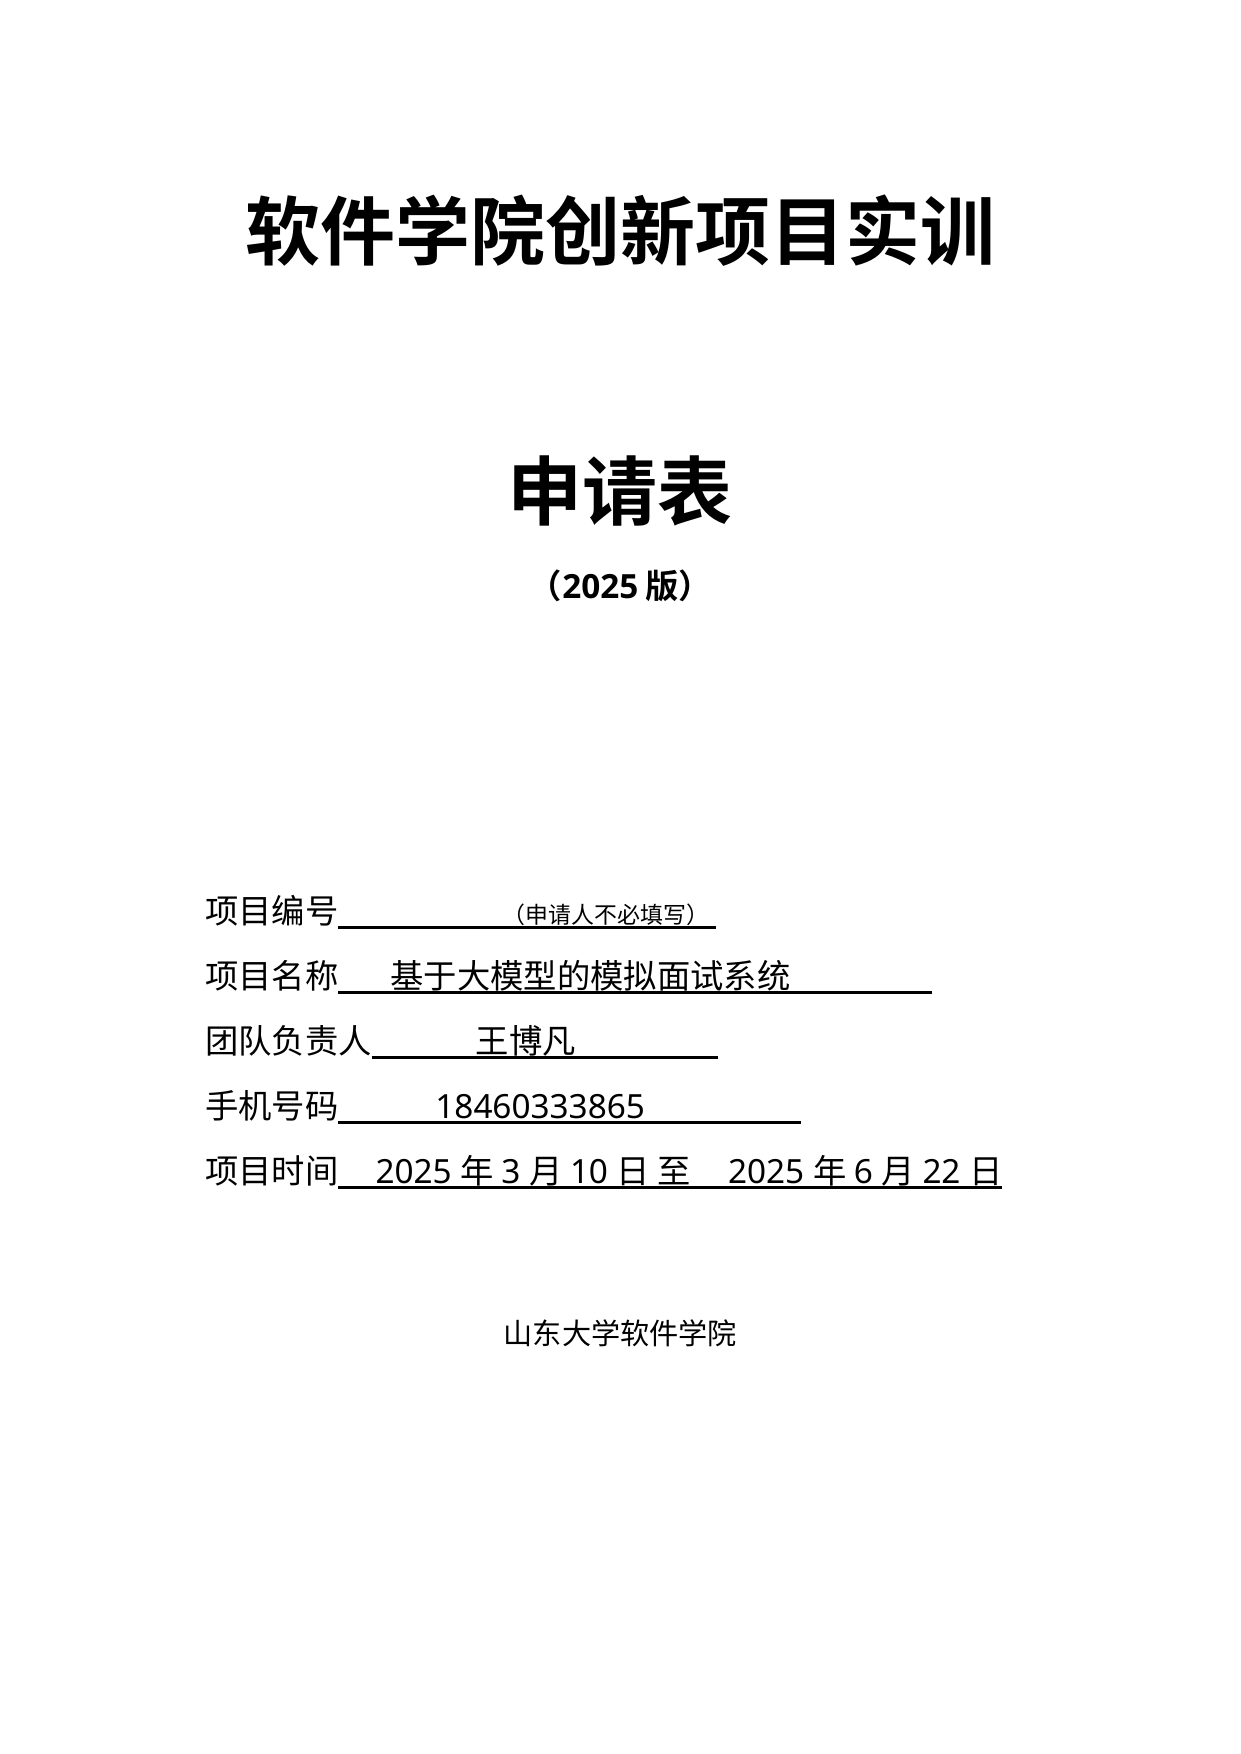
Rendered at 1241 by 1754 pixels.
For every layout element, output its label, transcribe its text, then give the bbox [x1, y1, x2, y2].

text 山东大学软件学院 [187, 1299, 1053, 1364]
text 项目时间 2025 年 3 月 10 日 至 2025 年 6 月 22 日 [187, 1137, 1053, 1202]
text 手机号码 18460333865 [187, 1072, 1053, 1137]
text 团队负责人 王博凡 [187, 1007, 1053, 1072]
text 申请表 [187, 422, 1053, 552]
text 软件学院创新项目实训 [187, 162, 1053, 292]
text 项目名称 基于大模型的模拟面试系统 [187, 942, 1053, 1007]
text （2025版） [187, 552, 1053, 617]
text 项目编号 （申请人不必填写） [187, 877, 1053, 942]
